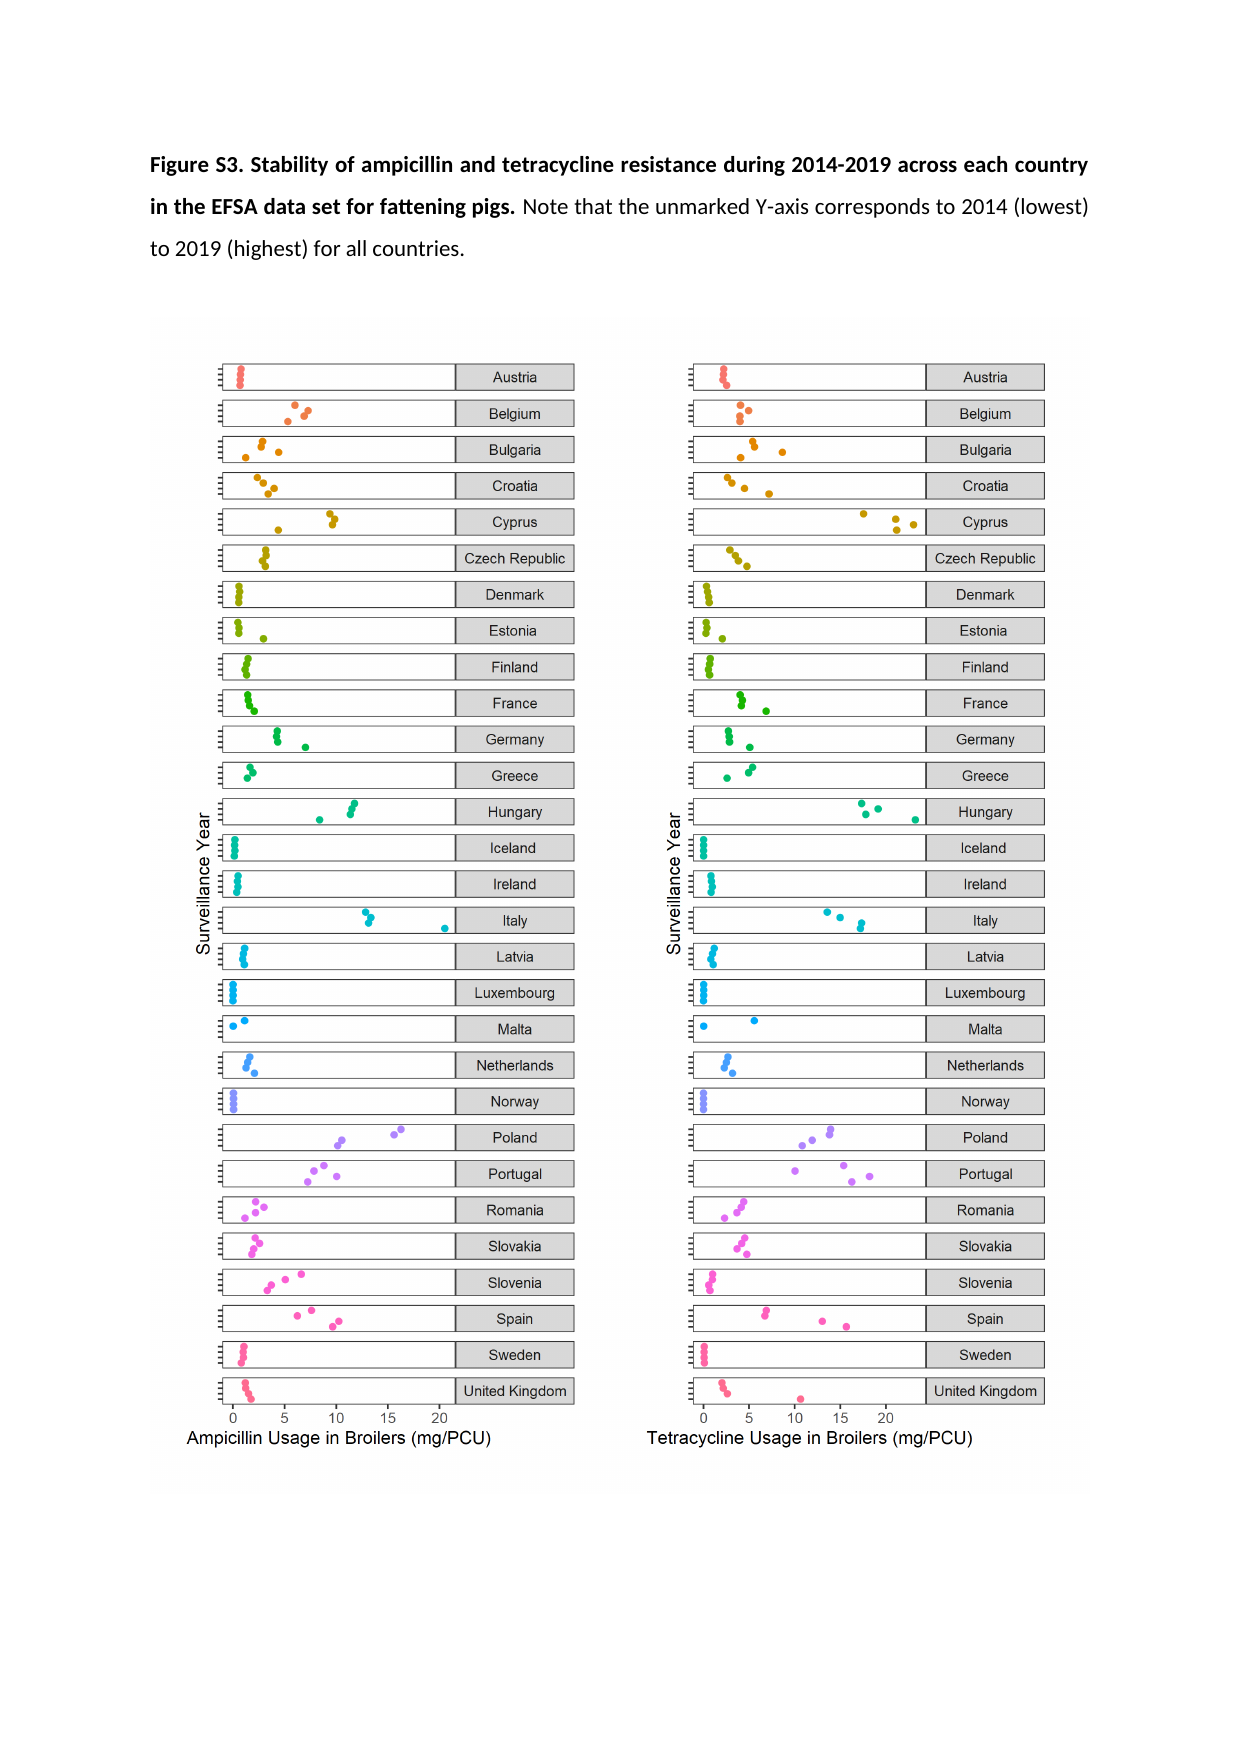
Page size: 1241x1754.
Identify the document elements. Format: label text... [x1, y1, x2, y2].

picture [150, 317, 1091, 1494]
text Figure S3. Stability of ampicillin and tetracycline resistance during 2014-2019 across each country in the EFSA data set for fattening pigs. Note that the unmarked Y-axis corresponds to 2014 (lowest) to 2019 (highest) for all countries. [150, 150, 1090, 262]
